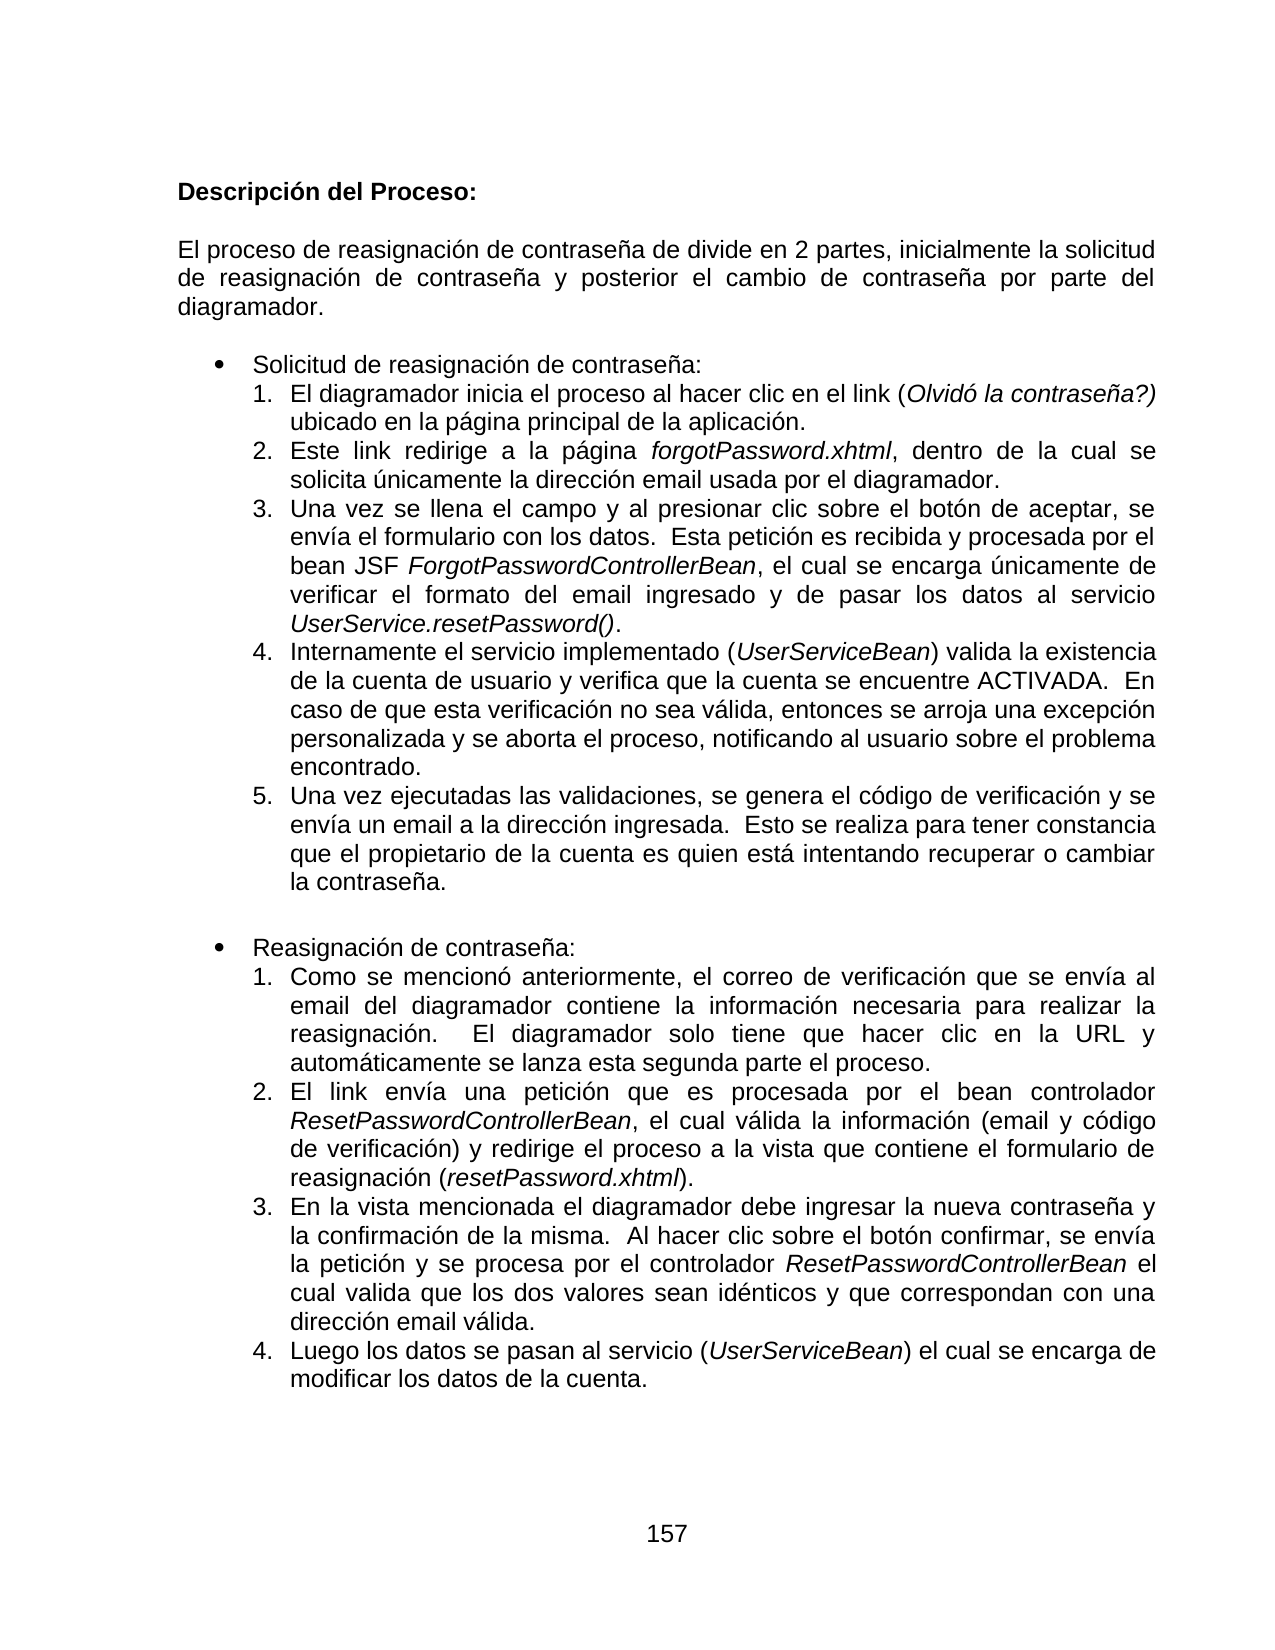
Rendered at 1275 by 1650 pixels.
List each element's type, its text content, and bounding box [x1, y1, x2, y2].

list Reasignación de contraseña: [215, 933, 1157, 962]
list El link envía una petición que es procesada por el bean controlador ResetPasswordControllerBean, el cual válida la información (email y código de verificación) y redirige el proceso a la vista que contiene el formulario de reasignación (resetPassword.xhtml). [252, 1077, 1157, 1192]
list Solicitud de reasignación de contraseña: [215, 350, 1157, 378]
list Una vez se llena el campo y al presionar clic sobre el botón de aceptar, se envía el formulario con los datos. Esta petición es recibida y procesada por el bean JSF ForgotPasswordControllerBean, el cual se encarga únicamente de verificar el formato del email ingresado y de pasar los datos al servicio UserService.resetPassword(). [252, 493, 1157, 637]
list En la vista mencionada el diagramador debe ingresar la nueva contraseña y la confirmación de la misma. Al hacer clic sobre el botón confirmar, se envía la petición y se procesa por el controlador ResetPasswordControllerBean el cual valida que los dos valores sean idénticos y que correspondan con una dirección email válida. [252, 1192, 1157, 1336]
text Descripción del Proceso: [177, 177, 1157, 206]
text El proceso de reasignación de contraseña de divide en 2 partes, inicialmente la solicitud de reasignación de contraseña y posterior el cambio de contraseña por parte del diagramador. [177, 235, 1157, 321]
list Luego los datos se pasan al servicio (UserServiceBean) el cual se encarga de modificar los datos de la cuenta. [252, 1336, 1157, 1393]
list El diagramador inicia el proceso al hacer clic en el link (Olvidó la contraseña?) ubicado en la página principal de la aplicación. [252, 378, 1157, 436]
list Una vez ejecutadas las validaciones, se genera el código de verificación y se envía un email a la dirección ingresada. Esto se realiza para tener constancia que el propietario de la cuenta es quien está intentando recuperar o cambiar la contraseña. [252, 781, 1157, 896]
list Este link redirige a la página forgotPassword.xhtml, dentro de la cual se solicita únicamente la dirección email usada por el diagramador. [252, 436, 1157, 493]
list Internamente el servicio implementado (UserServiceBean) valida la existencia de la cuenta de usuario y verifica que la cuenta se encuentre ACTIVADA. En caso de que esta verificación no sea válida, entonces se arroja una excepción personalizada y se aborta el proceso, notificando al usuario sobre el problema encontrado. [252, 637, 1157, 781]
list Como se mencionó anteriormente, el correo de verificación que se envía al email del diagramador contiene la información necesaria para realizar la reasignación. El diagramador solo tiene que hacer clic en la URL y automáticamente se lanza esta segunda parte el proceso. [252, 962, 1157, 1077]
